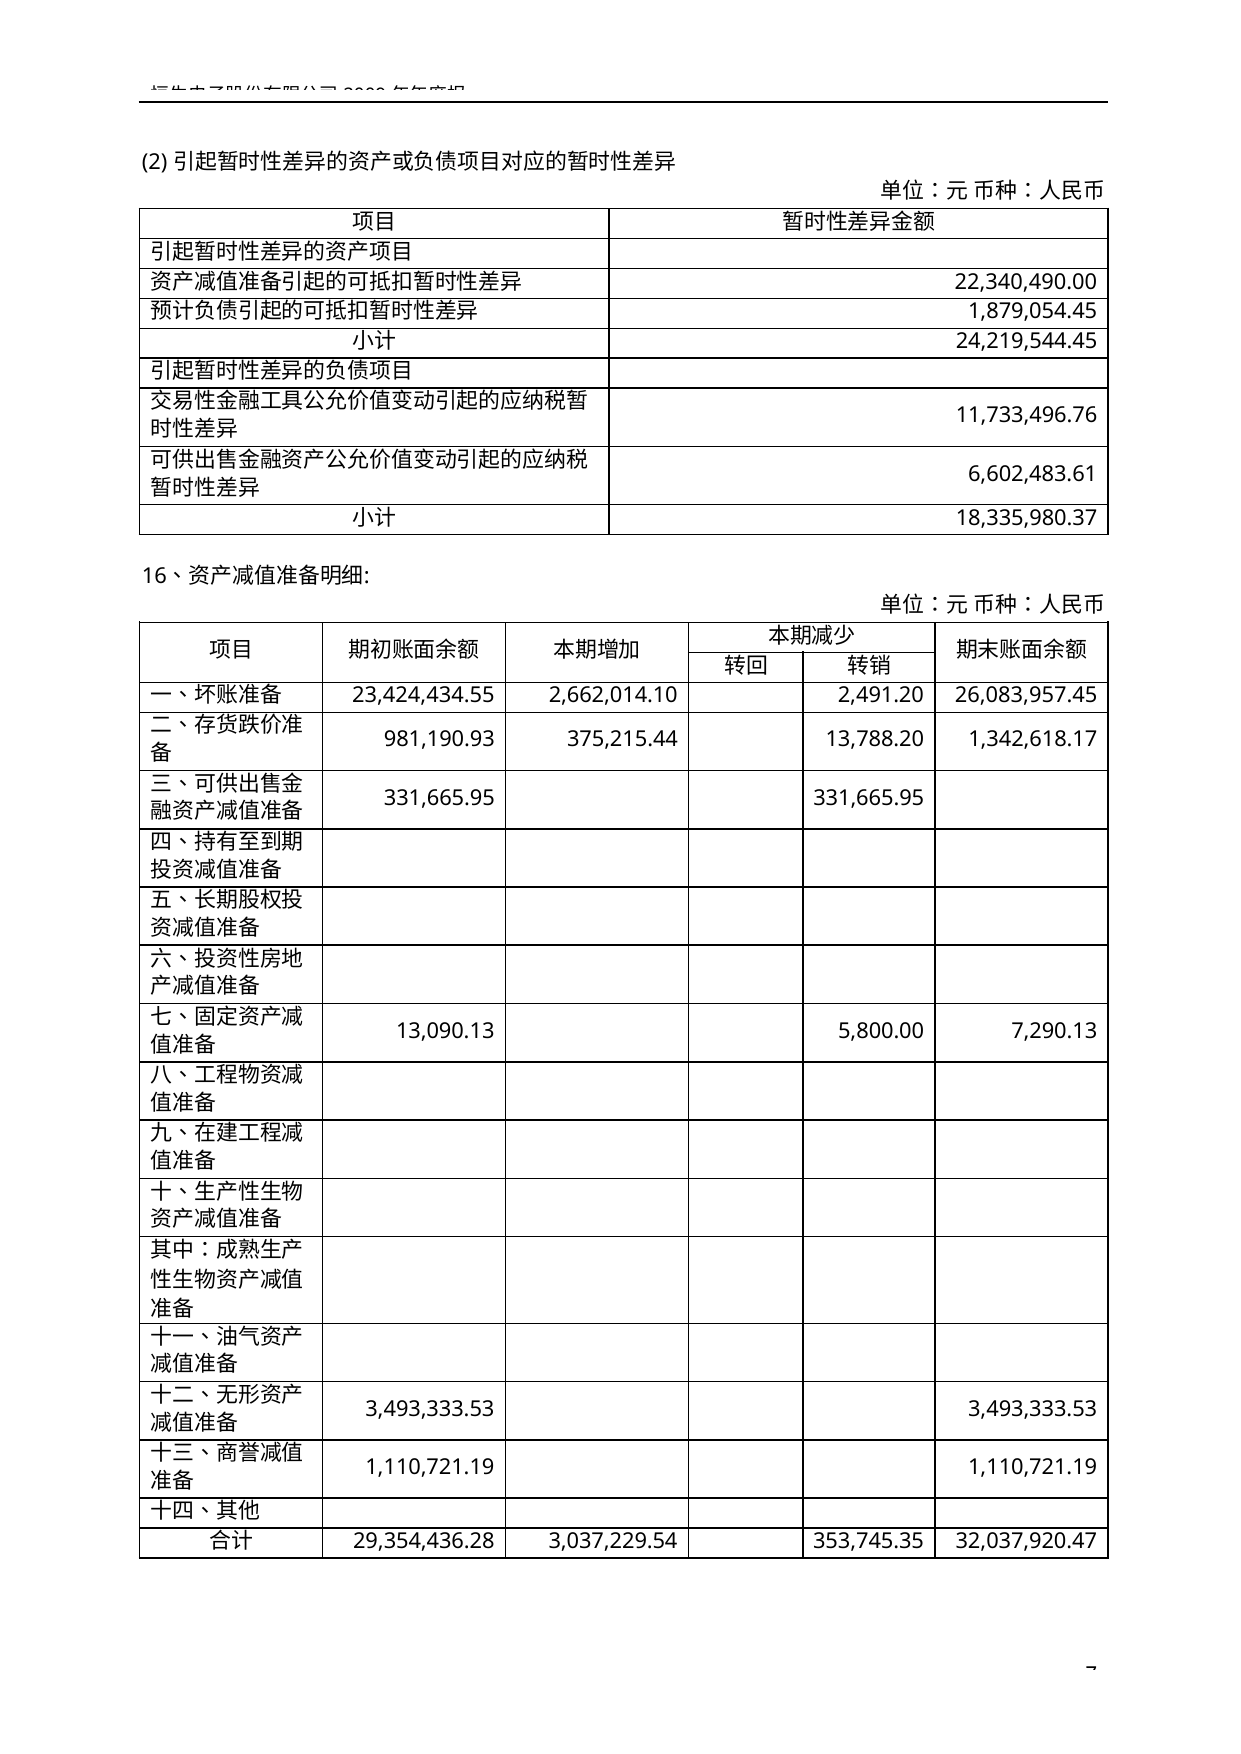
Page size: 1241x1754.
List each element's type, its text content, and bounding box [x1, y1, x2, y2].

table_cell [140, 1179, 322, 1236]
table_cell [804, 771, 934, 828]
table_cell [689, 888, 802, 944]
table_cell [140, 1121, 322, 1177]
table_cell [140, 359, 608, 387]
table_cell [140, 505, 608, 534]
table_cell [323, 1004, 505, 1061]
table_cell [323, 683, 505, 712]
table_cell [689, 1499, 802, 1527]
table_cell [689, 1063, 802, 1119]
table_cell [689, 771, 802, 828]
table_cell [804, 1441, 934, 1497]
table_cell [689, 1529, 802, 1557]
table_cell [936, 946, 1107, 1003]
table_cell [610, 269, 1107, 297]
text (2) 引起暂时性差异的资产或负债项目对应的暂时性差异 [142, 147, 1097, 176]
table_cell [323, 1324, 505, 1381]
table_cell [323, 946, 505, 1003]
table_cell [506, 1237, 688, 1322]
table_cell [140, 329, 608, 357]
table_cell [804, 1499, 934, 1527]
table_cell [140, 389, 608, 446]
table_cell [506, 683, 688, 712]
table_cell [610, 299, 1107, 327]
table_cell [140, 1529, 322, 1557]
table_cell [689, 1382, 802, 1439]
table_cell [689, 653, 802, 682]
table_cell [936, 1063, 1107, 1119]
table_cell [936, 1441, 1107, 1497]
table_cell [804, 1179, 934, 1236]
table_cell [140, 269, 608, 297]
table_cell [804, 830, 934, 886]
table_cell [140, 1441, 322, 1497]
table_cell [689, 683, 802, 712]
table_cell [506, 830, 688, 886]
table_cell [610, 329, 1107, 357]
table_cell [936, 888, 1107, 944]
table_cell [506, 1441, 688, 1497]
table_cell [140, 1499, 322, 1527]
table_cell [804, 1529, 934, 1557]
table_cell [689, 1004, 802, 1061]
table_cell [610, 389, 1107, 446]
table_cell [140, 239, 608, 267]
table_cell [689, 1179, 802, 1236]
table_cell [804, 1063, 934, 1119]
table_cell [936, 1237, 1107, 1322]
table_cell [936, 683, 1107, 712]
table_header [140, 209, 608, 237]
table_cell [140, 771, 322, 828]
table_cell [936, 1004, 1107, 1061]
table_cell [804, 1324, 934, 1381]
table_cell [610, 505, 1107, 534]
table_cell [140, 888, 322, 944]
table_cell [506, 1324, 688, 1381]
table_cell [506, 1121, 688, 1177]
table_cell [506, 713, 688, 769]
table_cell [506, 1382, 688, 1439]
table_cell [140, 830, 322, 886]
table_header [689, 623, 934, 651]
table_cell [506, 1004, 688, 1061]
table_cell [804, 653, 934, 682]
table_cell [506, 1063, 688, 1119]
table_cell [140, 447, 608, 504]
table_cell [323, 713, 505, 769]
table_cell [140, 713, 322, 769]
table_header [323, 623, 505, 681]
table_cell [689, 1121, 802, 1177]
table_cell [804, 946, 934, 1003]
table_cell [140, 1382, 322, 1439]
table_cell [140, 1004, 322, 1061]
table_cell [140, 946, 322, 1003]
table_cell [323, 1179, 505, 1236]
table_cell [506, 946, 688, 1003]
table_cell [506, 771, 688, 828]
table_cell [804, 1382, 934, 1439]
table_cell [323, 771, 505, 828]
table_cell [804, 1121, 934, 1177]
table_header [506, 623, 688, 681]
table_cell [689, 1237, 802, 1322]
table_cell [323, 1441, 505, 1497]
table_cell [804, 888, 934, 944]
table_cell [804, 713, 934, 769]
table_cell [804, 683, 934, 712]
text 16、资产减值准备明细: [142, 561, 1097, 589]
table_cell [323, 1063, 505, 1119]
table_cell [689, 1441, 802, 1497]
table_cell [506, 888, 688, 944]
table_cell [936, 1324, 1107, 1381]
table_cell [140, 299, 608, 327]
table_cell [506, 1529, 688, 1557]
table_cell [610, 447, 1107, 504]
text 单位：元 币种：人民币 [127, 589, 1105, 618]
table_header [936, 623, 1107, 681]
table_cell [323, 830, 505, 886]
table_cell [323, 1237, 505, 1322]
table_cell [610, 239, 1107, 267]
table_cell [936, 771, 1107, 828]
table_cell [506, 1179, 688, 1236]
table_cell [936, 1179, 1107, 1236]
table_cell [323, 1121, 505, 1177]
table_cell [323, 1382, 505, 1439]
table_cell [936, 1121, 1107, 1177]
text 单位：元 币种：人民币 [127, 176, 1105, 204]
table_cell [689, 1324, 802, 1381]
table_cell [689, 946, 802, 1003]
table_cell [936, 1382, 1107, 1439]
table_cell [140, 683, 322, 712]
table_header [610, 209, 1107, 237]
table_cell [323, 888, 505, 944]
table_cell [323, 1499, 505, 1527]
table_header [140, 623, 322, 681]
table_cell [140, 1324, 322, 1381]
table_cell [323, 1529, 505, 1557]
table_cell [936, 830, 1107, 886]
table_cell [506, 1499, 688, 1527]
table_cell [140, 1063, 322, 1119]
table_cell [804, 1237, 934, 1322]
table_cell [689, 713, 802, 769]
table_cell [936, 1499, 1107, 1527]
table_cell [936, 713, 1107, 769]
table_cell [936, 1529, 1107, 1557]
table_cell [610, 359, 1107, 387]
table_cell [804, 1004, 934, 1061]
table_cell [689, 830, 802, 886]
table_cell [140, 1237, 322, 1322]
